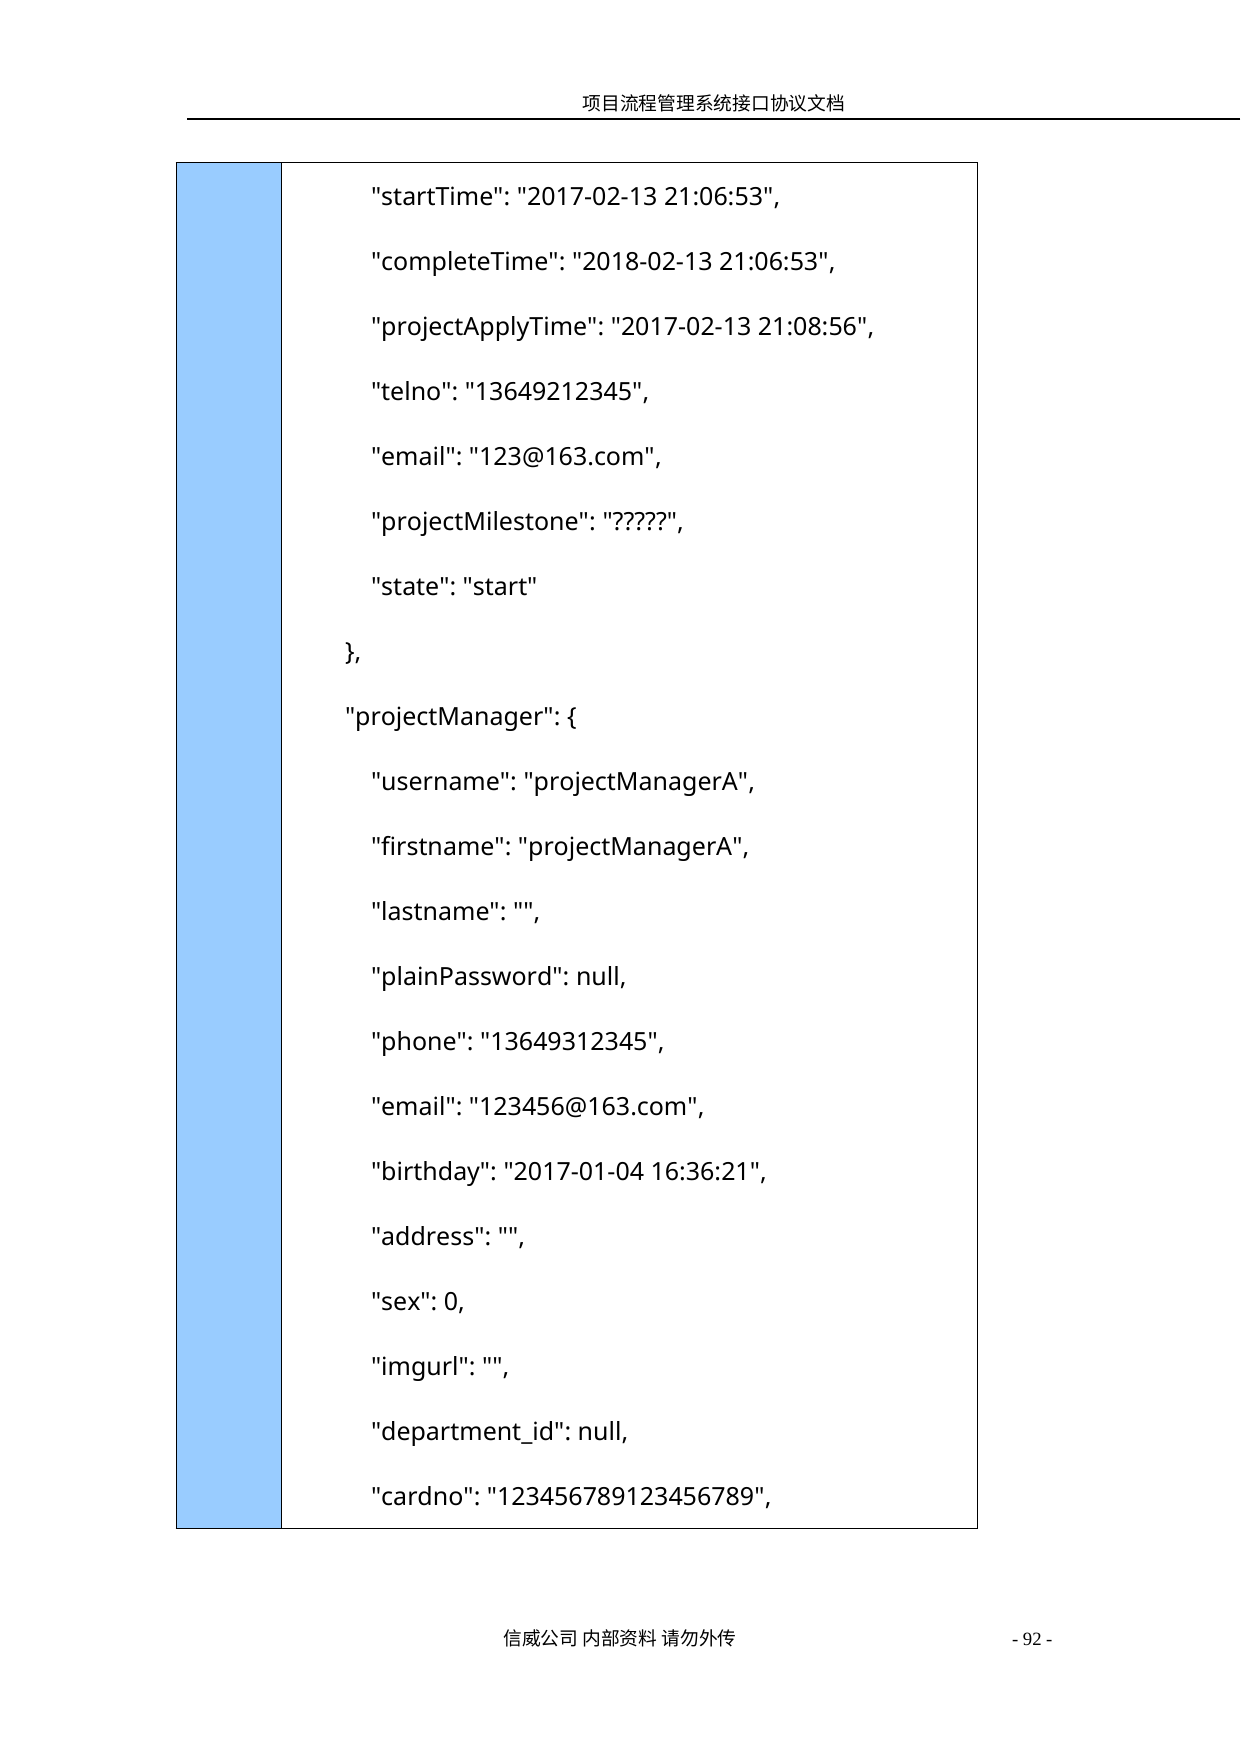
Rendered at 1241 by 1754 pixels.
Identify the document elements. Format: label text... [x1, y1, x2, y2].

table_header 样例 [177, 163, 281, 1528]
